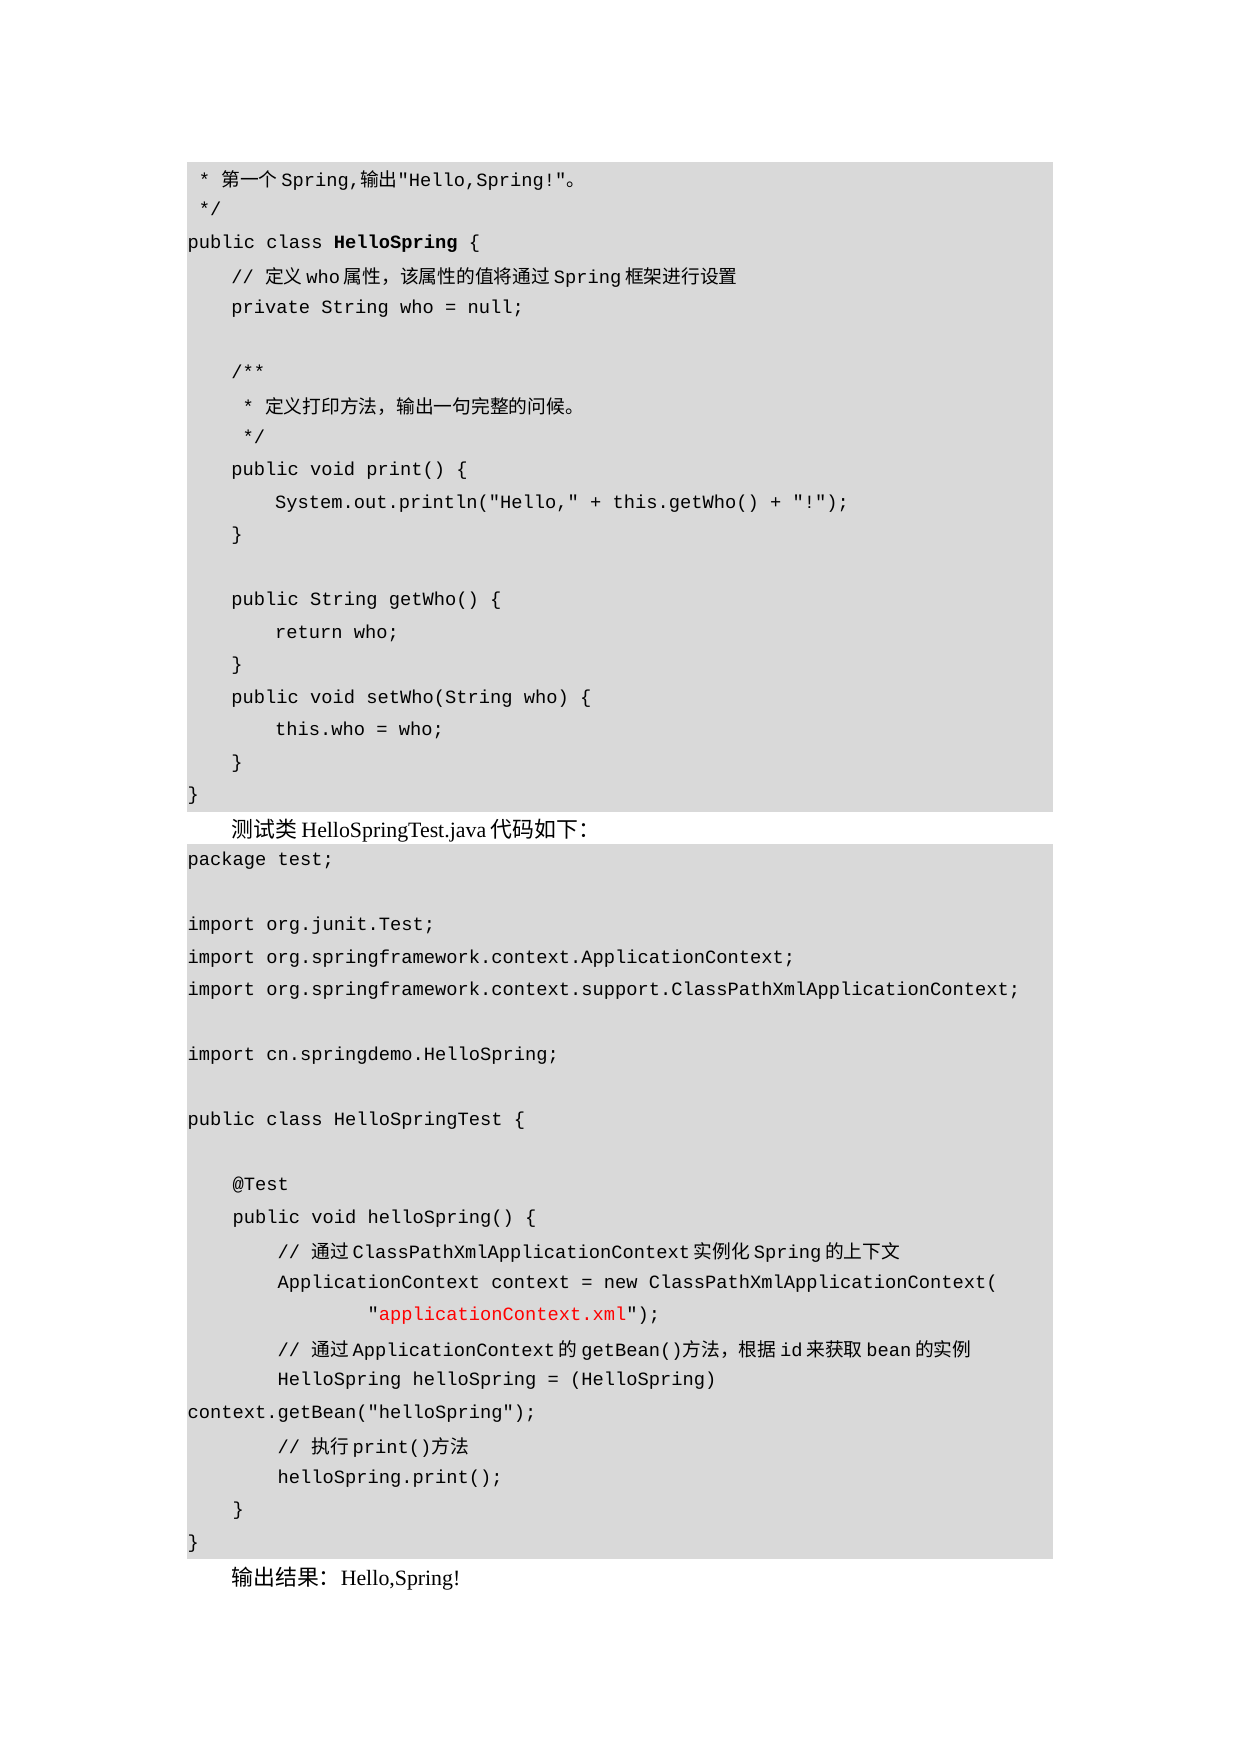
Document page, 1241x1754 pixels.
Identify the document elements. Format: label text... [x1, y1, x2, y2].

text public class HelloSpring { [187, 227, 1053, 259]
text public void setWho(String who) { [187, 682, 1053, 714]
text public String getWho() { [187, 584, 1053, 617]
text ApplicationContext context = new ClassPathXmlApplicationContext( [187, 1267, 1053, 1299]
text this.who = who; [187, 714, 1053, 747]
text } [187, 779, 1053, 812]
text // 定义who属性，该属性的值将通过Spring框架进行设置 [187, 259, 1053, 292]
text private String who = null; [187, 292, 1053, 324]
text package test; [187, 844, 1053, 877]
text // 执行print()方法 [187, 1429, 1053, 1462]
text */ [187, 194, 1053, 227]
text @Test [187, 1169, 1053, 1202]
text "applicationContext.xml"); [187, 1299, 1053, 1332]
text } [187, 649, 1053, 682]
text public void helloSpring() { [187, 1202, 1053, 1234]
text } [187, 747, 1053, 779]
text 输出结果：Hello,Spring! [187, 1559, 1053, 1592]
text */ [187, 422, 1053, 454]
text HelloSpring helloSpring = (HelloSpring) context.getBean("helloSpring"); [187, 1364, 1053, 1429]
text } [187, 519, 1053, 552]
text System.out.println("Hello," + this.getWho() + "!"); [187, 487, 1053, 519]
text return who; [187, 617, 1053, 649]
text /** [187, 357, 1053, 389]
text import org.junit.Test; [187, 909, 1053, 942]
text * 第一个Spring,输出"Hello,Spring!"。 [187, 162, 1053, 194]
text public class HelloSpringTest { [187, 1104, 1053, 1137]
text // 通过ClassPathXmlApplicationContext实例化Spring的上下文 [187, 1234, 1053, 1267]
text } [187, 1494, 1053, 1527]
text public void print() { [187, 454, 1053, 487]
text * 定义打印方法，输出一句完整的问候。 [187, 389, 1053, 422]
text helloSpring.print(); [187, 1462, 1053, 1494]
text 测试类HelloSpringTest.java代码如下： [187, 812, 1053, 844]
text import cn.springdemo.HelloSpring; [187, 1039, 1053, 1072]
text import org.springframework.context.ApplicationContext; [187, 942, 1053, 974]
text // 通过ApplicationContext的getBean()方法，根据id来获取bean的实例 [187, 1332, 1053, 1364]
text import org.springframework.context.support.ClassPathXmlApplicationContext; [187, 974, 1053, 1007]
text } [187, 1527, 1053, 1559]
